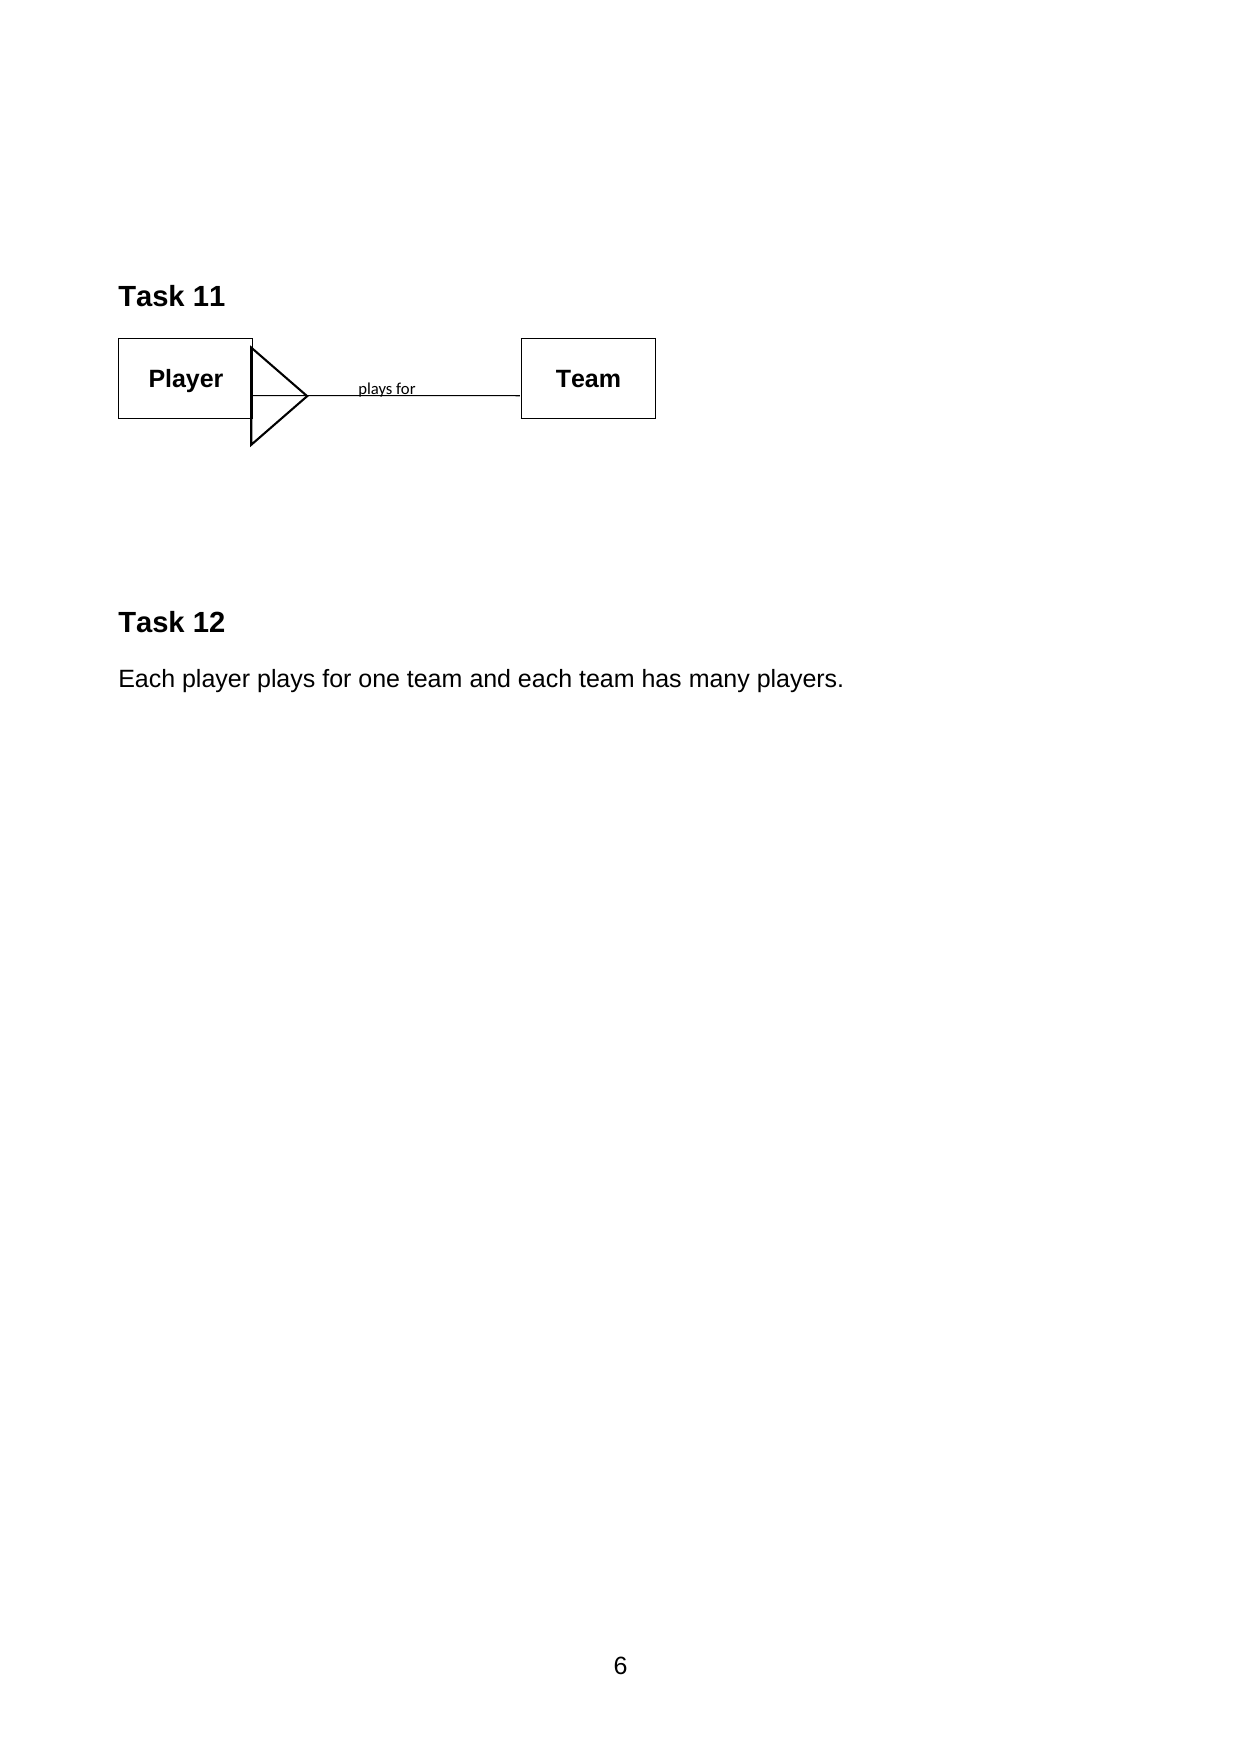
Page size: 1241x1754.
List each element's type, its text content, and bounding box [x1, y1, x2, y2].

subtitle Task 12 [118, 605, 1122, 638]
text Each player plays for one team and each team has many players. [118, 663, 1122, 692]
table_header Player [119, 339, 252, 418]
table_header [253, 338, 521, 418]
subtitle Task 11 [118, 279, 1122, 313]
table_header Team [522, 339, 655, 418]
